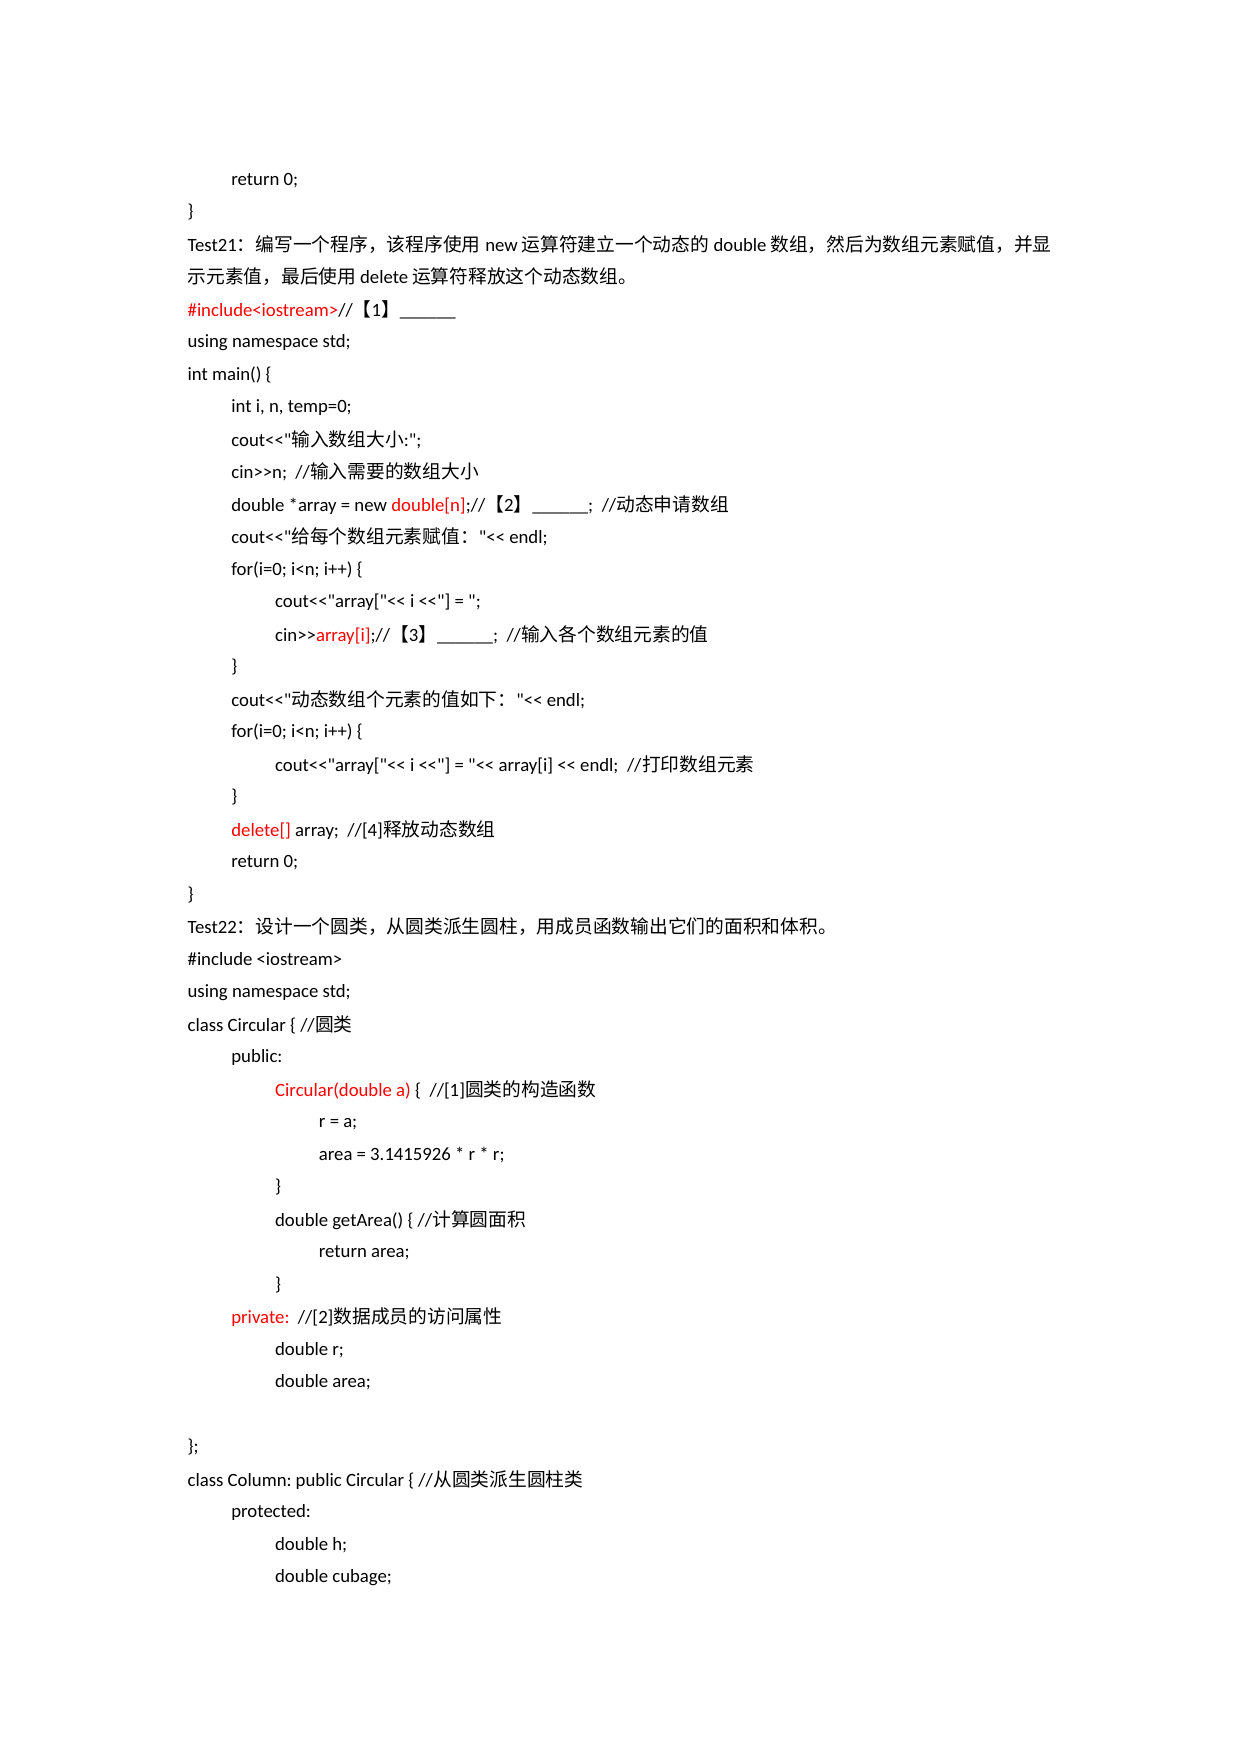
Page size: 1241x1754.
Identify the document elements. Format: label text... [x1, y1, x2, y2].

text class Column: public Circular { //从圆类派生圆柱类 [187, 1462, 1053, 1494]
text double area; [187, 1364, 1053, 1397]
text return 0; [187, 844, 1053, 877]
text delete[] array; //[4]释放动态数组 [187, 812, 1053, 844]
text cout<<"array["<< i <<"] = "<< array[i] << endl; //打印数组元素 [187, 747, 1053, 779]
text Circular(double a) { //[1]圆类的构造函数 [187, 1072, 1053, 1104]
text double getArea() { //计算圆面积 [187, 1202, 1053, 1234]
text #include <iostream> [187, 942, 1053, 974]
text cout<<"输入数组大小:"; [187, 422, 1053, 454]
text double h; [187, 1527, 1053, 1559]
text } [187, 649, 1053, 682]
text area = 3.1415926 * r * r; [187, 1137, 1053, 1169]
text #include<iostream>//【1】______ [187, 292, 1053, 324]
text } [187, 1267, 1053, 1299]
text double cubage; [187, 1559, 1053, 1592]
text double r; [187, 1332, 1053, 1364]
text } [187, 1169, 1053, 1202]
text }; [187, 1429, 1053, 1462]
text cout<<"给每个数组元素赋值："<< endl; [187, 519, 1053, 552]
text return area; [187, 1234, 1053, 1267]
text cin>>array[i];//【3】______; //输入各个数组元素的值 [187, 617, 1053, 649]
text public: [187, 1039, 1053, 1072]
text private: //[2]数据成员的访问属性 [187, 1299, 1053, 1332]
text double *array = new double[n];//【2】______; //动态申请数组 [187, 487, 1053, 519]
text cout<<"动态数组个元素的值如下："<< endl; [187, 682, 1053, 714]
text r = a; [187, 1104, 1053, 1137]
text int i, n, temp=0; [187, 389, 1053, 422]
text using namespace std; [187, 974, 1053, 1007]
text int main() { [187, 357, 1053, 389]
text using namespace std; [187, 324, 1053, 357]
text return 0; [187, 162, 1053, 194]
text } [187, 194, 1053, 227]
text class Circular { //圆类 [187, 1007, 1053, 1039]
text for(i=0; i<n; i++) { [187, 714, 1053, 747]
text Test21：编写一个程序，该程序使用new运算符建立一个动态的double数组，然后为数组元素赋值，并显示元素值，最后使用delete运算符释放这个动态数组。 [187, 227, 1053, 292]
text cout<<"array["<< i <<"] = "; [187, 584, 1053, 617]
text cin>>n; //输入需要的数组大小 [187, 454, 1053, 487]
text } [187, 779, 1053, 812]
text for(i=0; i<n; i++) { [187, 552, 1053, 584]
text protected: [187, 1494, 1053, 1527]
text Test22：设计一个圆类，从圆类派生圆柱，用成员函数输出它们的面积和体积。 [187, 909, 1053, 942]
text } [187, 877, 1053, 909]
